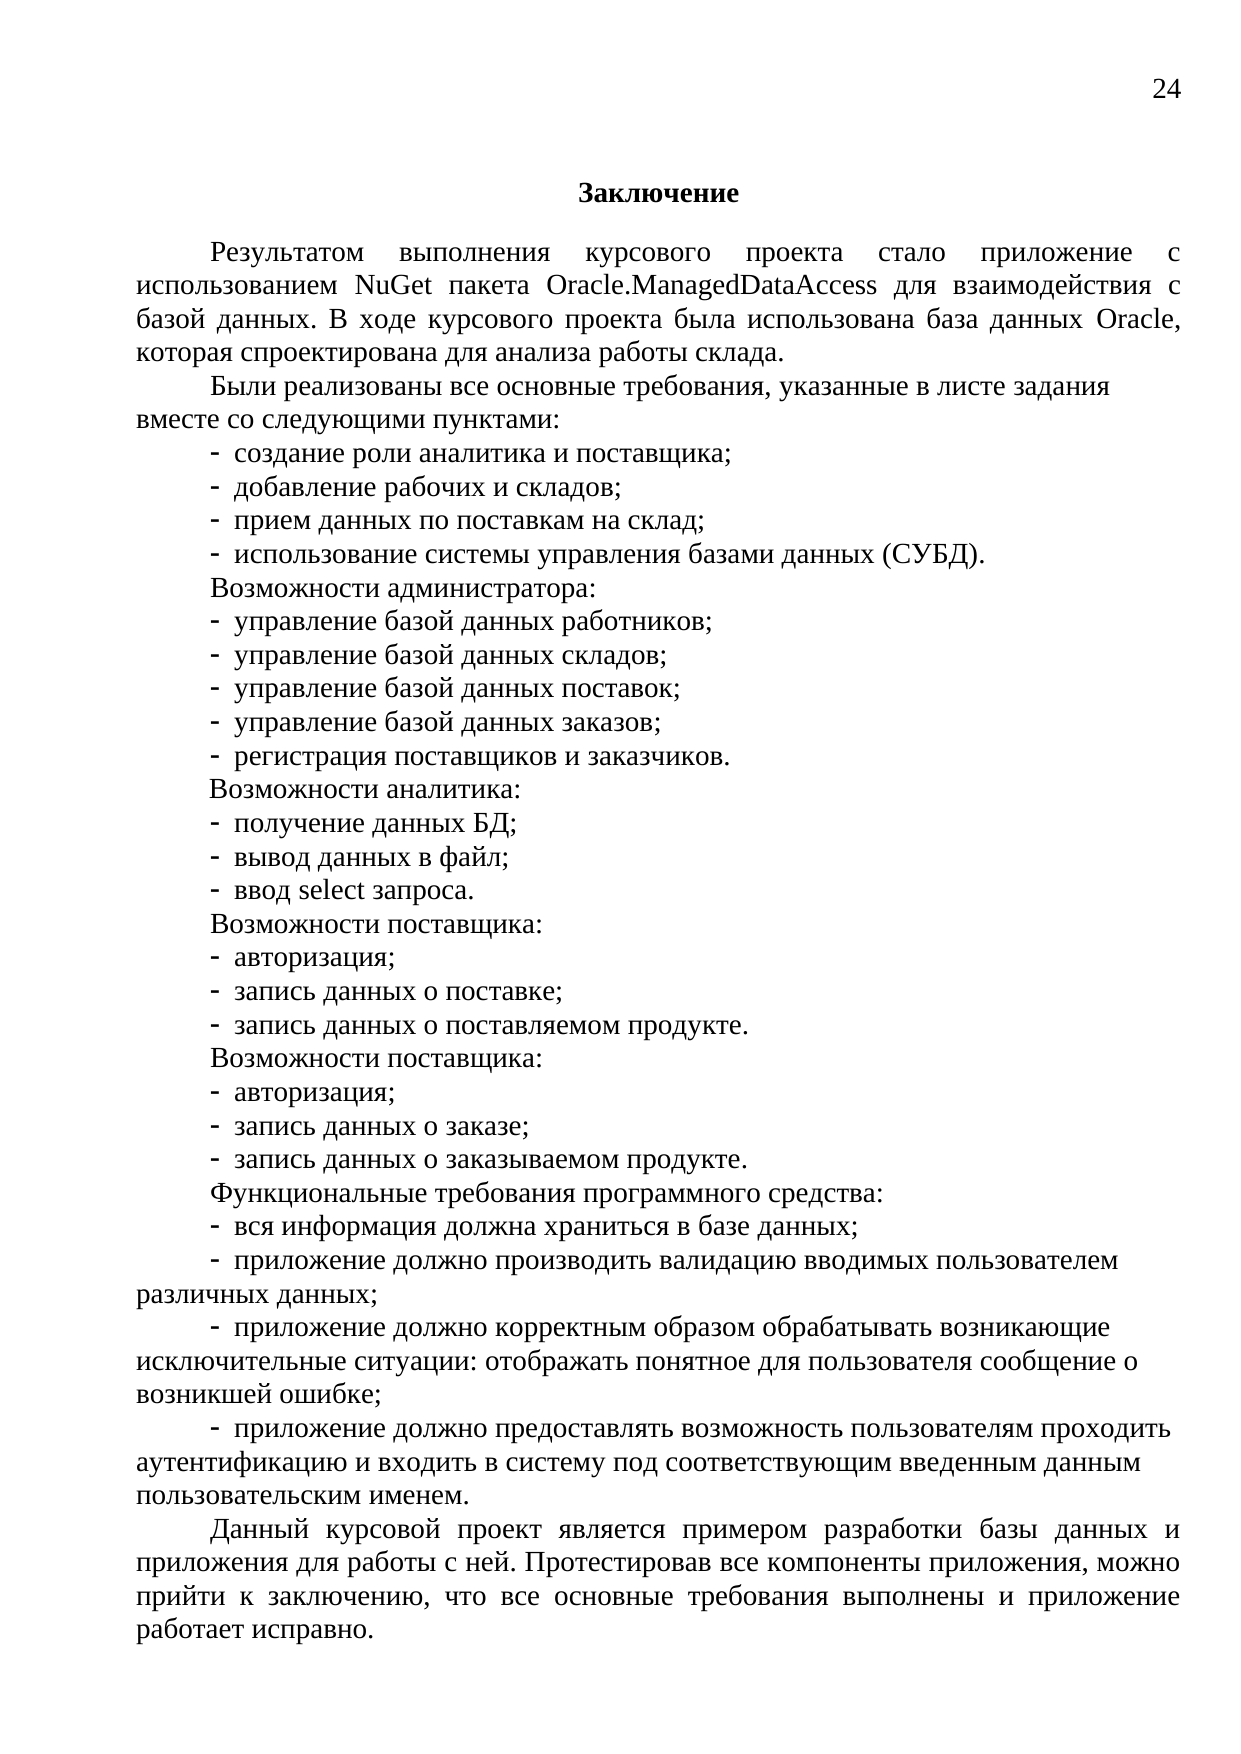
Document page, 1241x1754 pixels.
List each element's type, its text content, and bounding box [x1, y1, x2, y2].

text Возможности поставщика: [210, 906, 1181, 939]
list Заключение [136, 175, 1181, 209]
list авторизация; [136, 1074, 1181, 1108]
list вывод данных в файл; [136, 839, 1181, 872]
list управление базой данных работников; [136, 603, 1181, 637]
list управление базой данных заказов; [136, 704, 1181, 738]
list запись данных о заказываемом продукте. [136, 1141, 1181, 1175]
list запись данных о поставке; [136, 973, 1181, 1007]
text Возможности поставщика: [210, 1041, 1181, 1074]
list использование системы управления базами данных (СУБД). [136, 536, 1181, 570]
list прием данных по поставкам на склад; [136, 502, 1181, 536]
text Функциональные требования программного средства: [210, 1175, 1181, 1208]
list регистрация поставщиков и заказчиков. Возможности аналитика: [136, 738, 1181, 805]
text вместе со следующими пунктами: [136, 402, 1181, 435]
list управление базой данных складов; [136, 637, 1181, 671]
list запись данных о заказе; [136, 1108, 1181, 1141]
text Возможности администратора: [210, 570, 1181, 603]
list приложение должно корректным образом обрабатывать возникающие исключительные ситуации: отображать понятное для пользователя сообщение о возникшей ошибке; [136, 1309, 1181, 1410]
list запись данных о поставляемом продукте. [136, 1007, 1181, 1041]
list приложение должно производить валидацию вводимых пользователем различных данных; [136, 1242, 1181, 1309]
text Результатом выполнения курсового проекта стало приложение с использованием NuGet пакета Oracle.ManagedDataAccess для взаимодействия с базой данных. В ходе курсового проекта была использована база данных Oracle, которая спроектирована для анализа работы склада. [136, 234, 1181, 368]
list авторизация; [136, 939, 1181, 973]
text Были реализованы все основные требования, указанные в листе задания [210, 368, 1181, 402]
list приложение должно предоставлять возможность пользователям проходить аутентификацию и входить в систему под соответствующим введенным данным пользовательским именем. [136, 1410, 1181, 1511]
list вся информация должна храниться в базе данных; [136, 1208, 1181, 1242]
list управление базой данных поставок; [136, 671, 1181, 704]
list создание роли аналитика и поставщика; [136, 435, 1181, 469]
text Данный курсовой проект является примером разработки базы данных и приложения для работы с ней. Протестировав все компоненты приложения, можно прийти к заключению, что все основные требования выполнены и приложение работает исправно. [136, 1511, 1181, 1645]
list ввод select запроса. [136, 872, 1181, 906]
list получение данных БД; [136, 805, 1181, 839]
list добавление рабочих и складов; [136, 469, 1181, 502]
